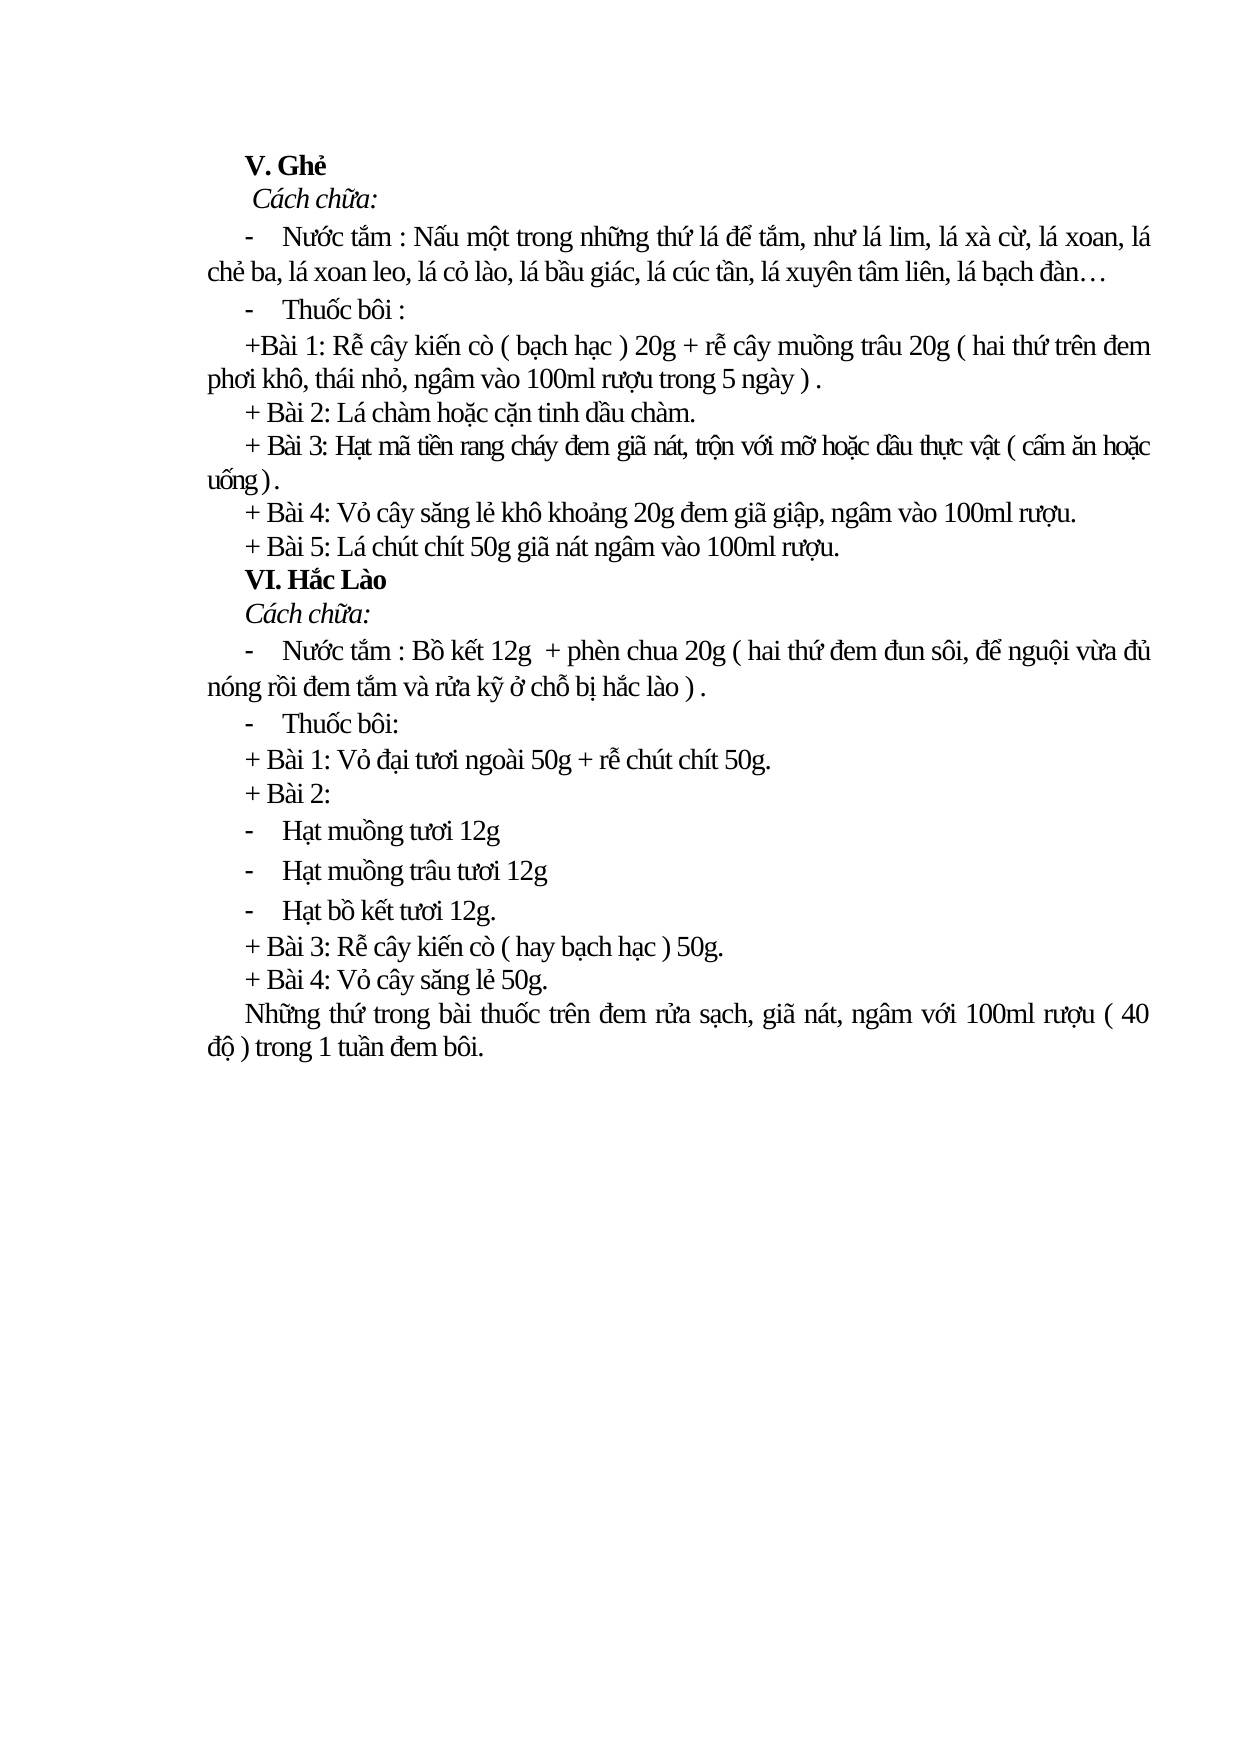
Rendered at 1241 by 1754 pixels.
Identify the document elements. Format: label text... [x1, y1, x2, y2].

list Hạt muồng tươi 12g [207, 809, 1152, 849]
list Nước tắm : Nấu một trong những thứ lá để tắm, như lá lim, lá xà cừ, lá xoan, lá chẻ ba, lá xoan leo, lá cỏ lào, lá bầu giác, lá cúc tần, lá xuyên tâm liên, lá bạch đàn… [207, 215, 1152, 288]
text + Bài 1: Vỏ đại tươi ngoài 50g + rễ chút chít 50g. [207, 742, 1152, 776]
text + Bài 3: Hạt mã tiền rang cháy đem giã nát, trộn với mỡ hoặc dầu thực vật ( cấm ăn hoặc uống ) . [207, 428, 1152, 495]
text + Bài 2: [207, 776, 1152, 809]
text Những thứ trong bài thuốc trên đem rửa sạch, giã nát, ngâm với 100ml rượu ( 40 độ ) trong 1 tuần đem bôi. [207, 996, 1152, 1063]
text + Bài 4: Vỏ cây săng lẻ khô khoảng 20g đem giã giập, ngâm vào 100ml rượu. [207, 495, 1152, 529]
text Cách chữa: [207, 596, 1152, 629]
list Thuốc bôi : [207, 288, 1152, 328]
text +Bài 1: Rễ cây kiến cò ( bạch hạc ) 20g + rễ cây muồng trâu 20g ( hai thứ trên đem phơi khô, thái nhỏ, ngâm vào 100ml rượu trong 5 ngày ) . [207, 328, 1152, 395]
text + Bài 2: Lá chàm hoặc cặn tinh dầu chàm. [207, 395, 1152, 428]
list Nước tắm : Bồ kết 12g + phèn chua 20g ( hai thứ đem đun sôi, để nguội vừa đủ nóng rồi đem tắm và rửa kỹ ở chỗ bị hắc lào ) . [207, 629, 1152, 703]
list Hạt muồng trâu tươi 12g [207, 849, 1152, 889]
text + Bài 4: Vỏ cây săng lẻ 50g. [207, 962, 1152, 996]
list Hạt bồ kết tươi 12g. [207, 889, 1152, 929]
text + Bài 3: Rễ cây kiến cò ( hay bạch hạc ) 50g. [207, 929, 1152, 962]
list Thuốc bôi: [207, 703, 1152, 742]
text V. Ghẻ [207, 148, 1152, 181]
text Cách chữa: [207, 181, 1152, 215]
text VI. Hắc Lào [207, 562, 1152, 596]
text + Bài 5: Lá chút chít 50g giã nát ngâm vào 100ml rượu. [207, 529, 1152, 562]
